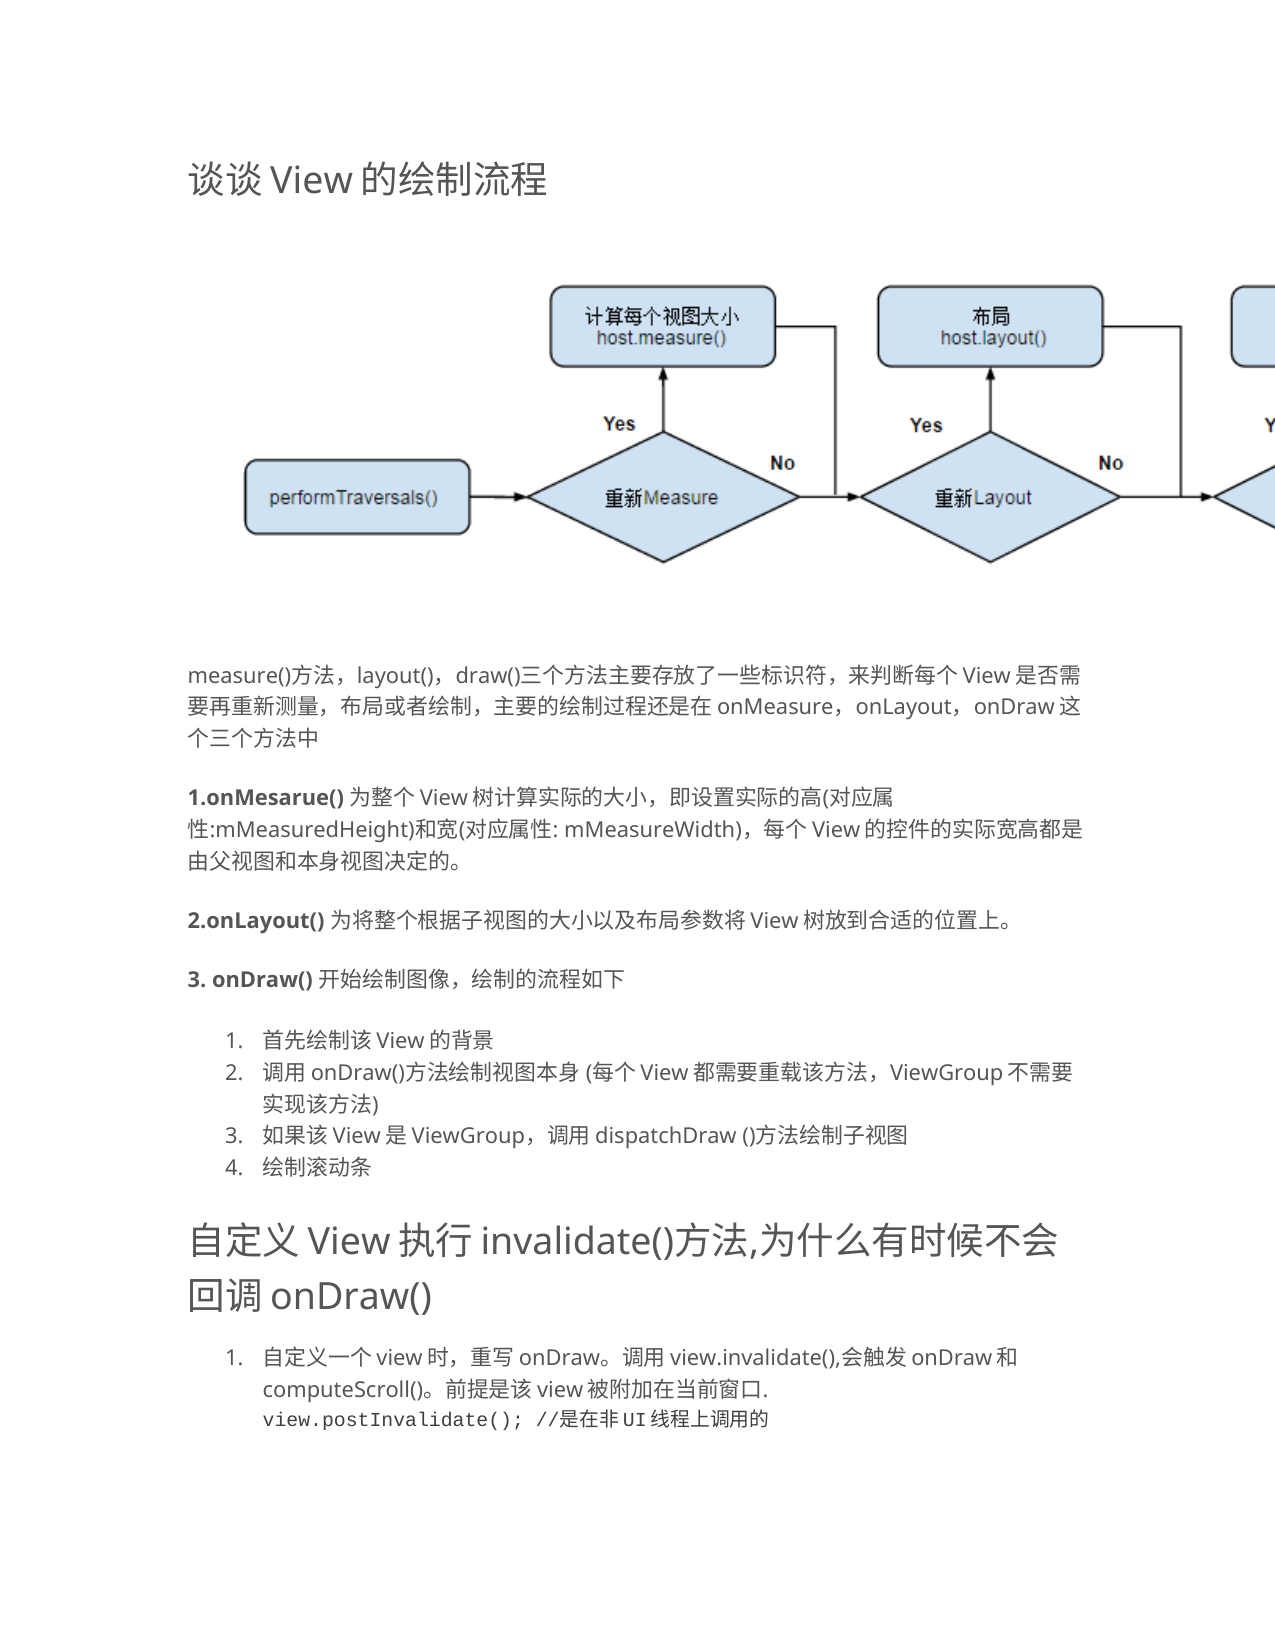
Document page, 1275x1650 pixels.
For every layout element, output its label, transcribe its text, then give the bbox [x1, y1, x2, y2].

text 谈谈View的绘制流程 [187, 150, 1087, 204]
text 自定义View执行invalidate()方法,为什么有时候不会回调onDraw() [187, 1211, 1087, 1320]
list 如果该View是ViewGroup，调用dispatchDraw ()方法绘制子视图 [225, 1118, 1087, 1150]
text 2.onLayout() 为将整个根据子视图的大小以及布局参数将View树放到合适的位置上。 [187, 903, 1087, 935]
list 调用onDraw()方法绘制视图本身 (每个View都需要重载该方法，ViewGroup不需要实现该方法) [225, 1055, 1087, 1118]
picture [187, 224, 1275, 622]
list 自定义一个view时，重写onDraw。调用view.invalidate(),会触发onDraw和computeScroll()。前提是该view被附加在当前窗口. view.postInvalidate(); //是在非UI线程上调用的 [225, 1340, 1087, 1433]
list 绘制滚动条 [225, 1150, 1087, 1182]
list 首先绘制该View的背景 [225, 1023, 1087, 1055]
text measure()方法，layout()，draw()三个方法主要存放了一些标识符，来判断每个View是否需要再重新测量，布局或者绘制，主要的绘制过程还是在onMeasure，onLayout，onDraw这个三个方法中 [187, 622, 1087, 753]
text 3. onDraw() 开始绘制图像，绘制的流程如下 [187, 962, 1087, 994]
text 1.onMesarue() 为整个View树计算实际的大小，即设置实际的高(对应属性:mMeasuredHeight)和宽(对应属性: mMeasureWidth)，每个View的控件的实际宽高都是由父视图和本身视图决定的。 [187, 780, 1087, 876]
